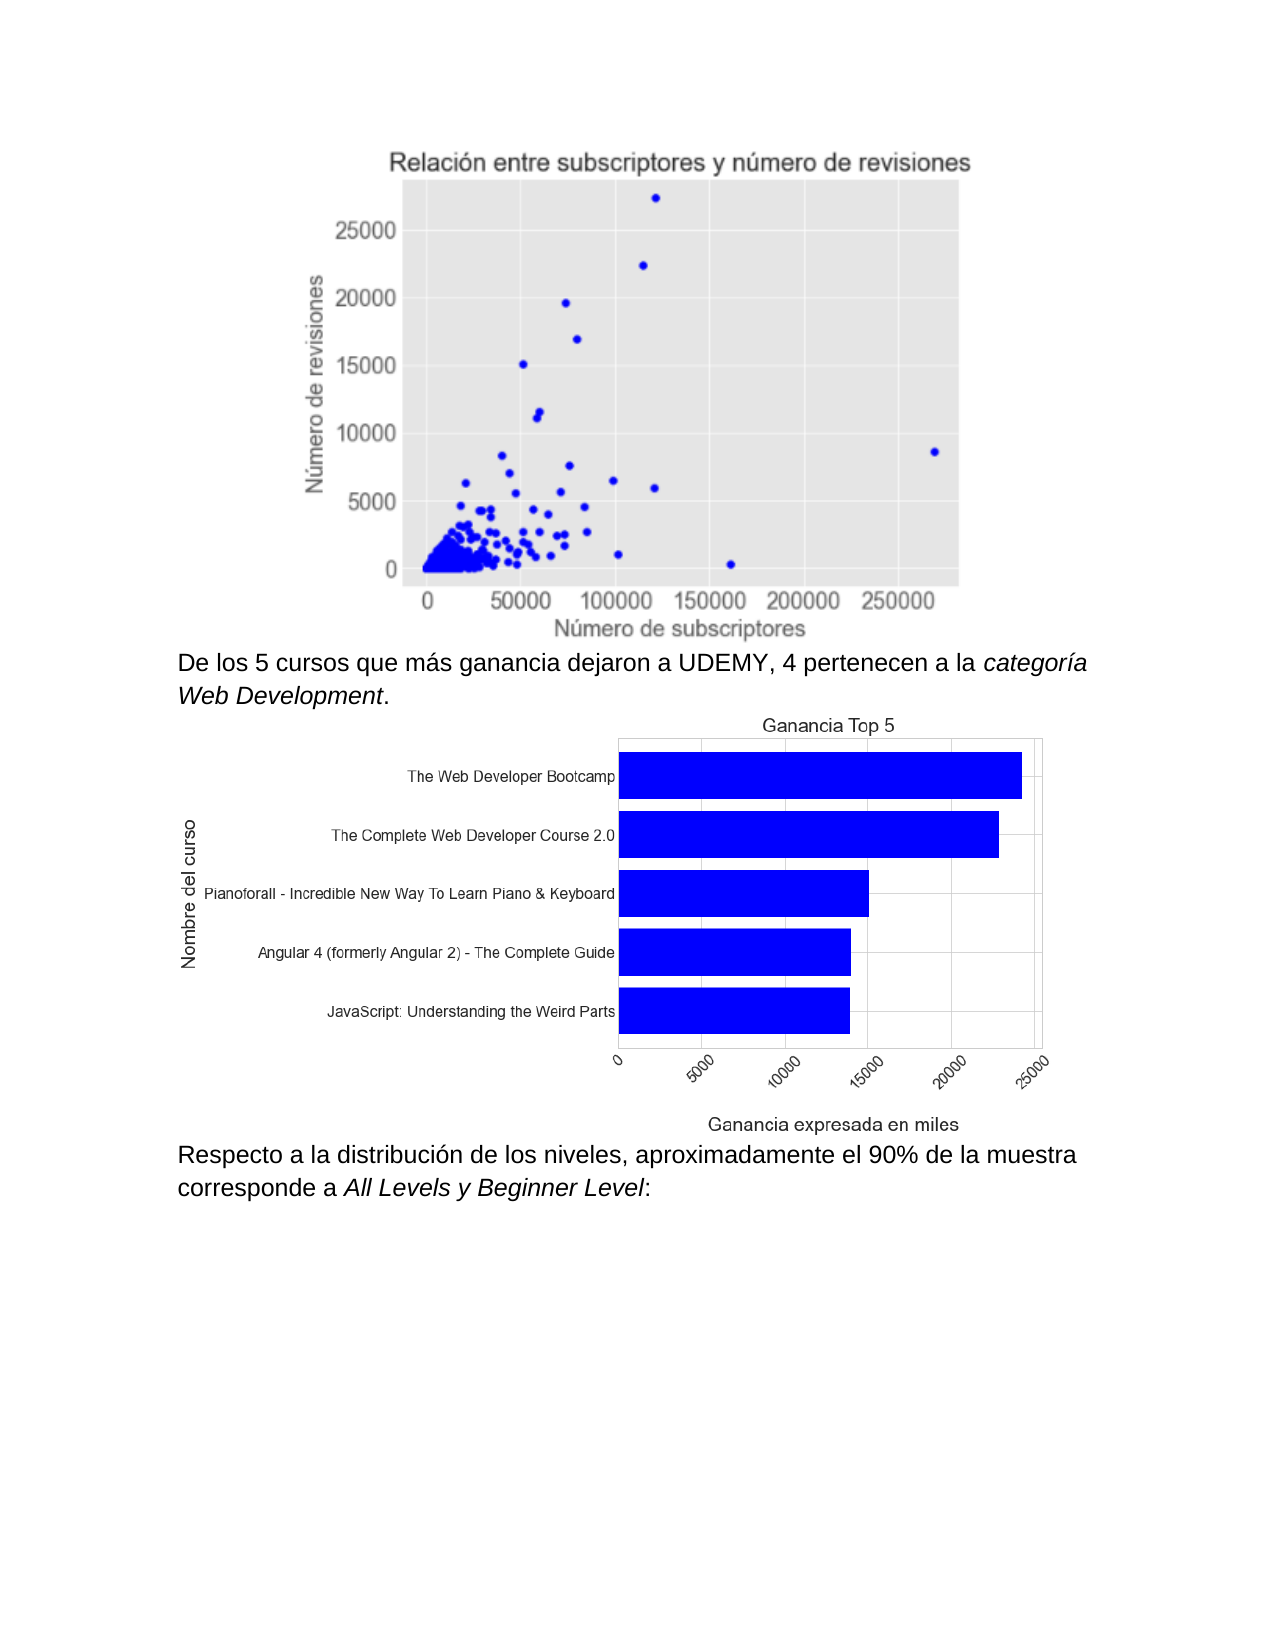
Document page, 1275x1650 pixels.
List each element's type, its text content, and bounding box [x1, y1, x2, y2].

picture [303, 147, 972, 644]
text De los 5 cursos que más ganancia dejaron a UDEMY, 4 pertenecen a la categoría Web Development. [177, 648, 1098, 710]
picture [177, 714, 1058, 1137]
text Respecto a la distribución de los niveles, aproximadamente el 90% de la muestra corresponde a All Levels y Beginner Level: [177, 1140, 1098, 1202]
